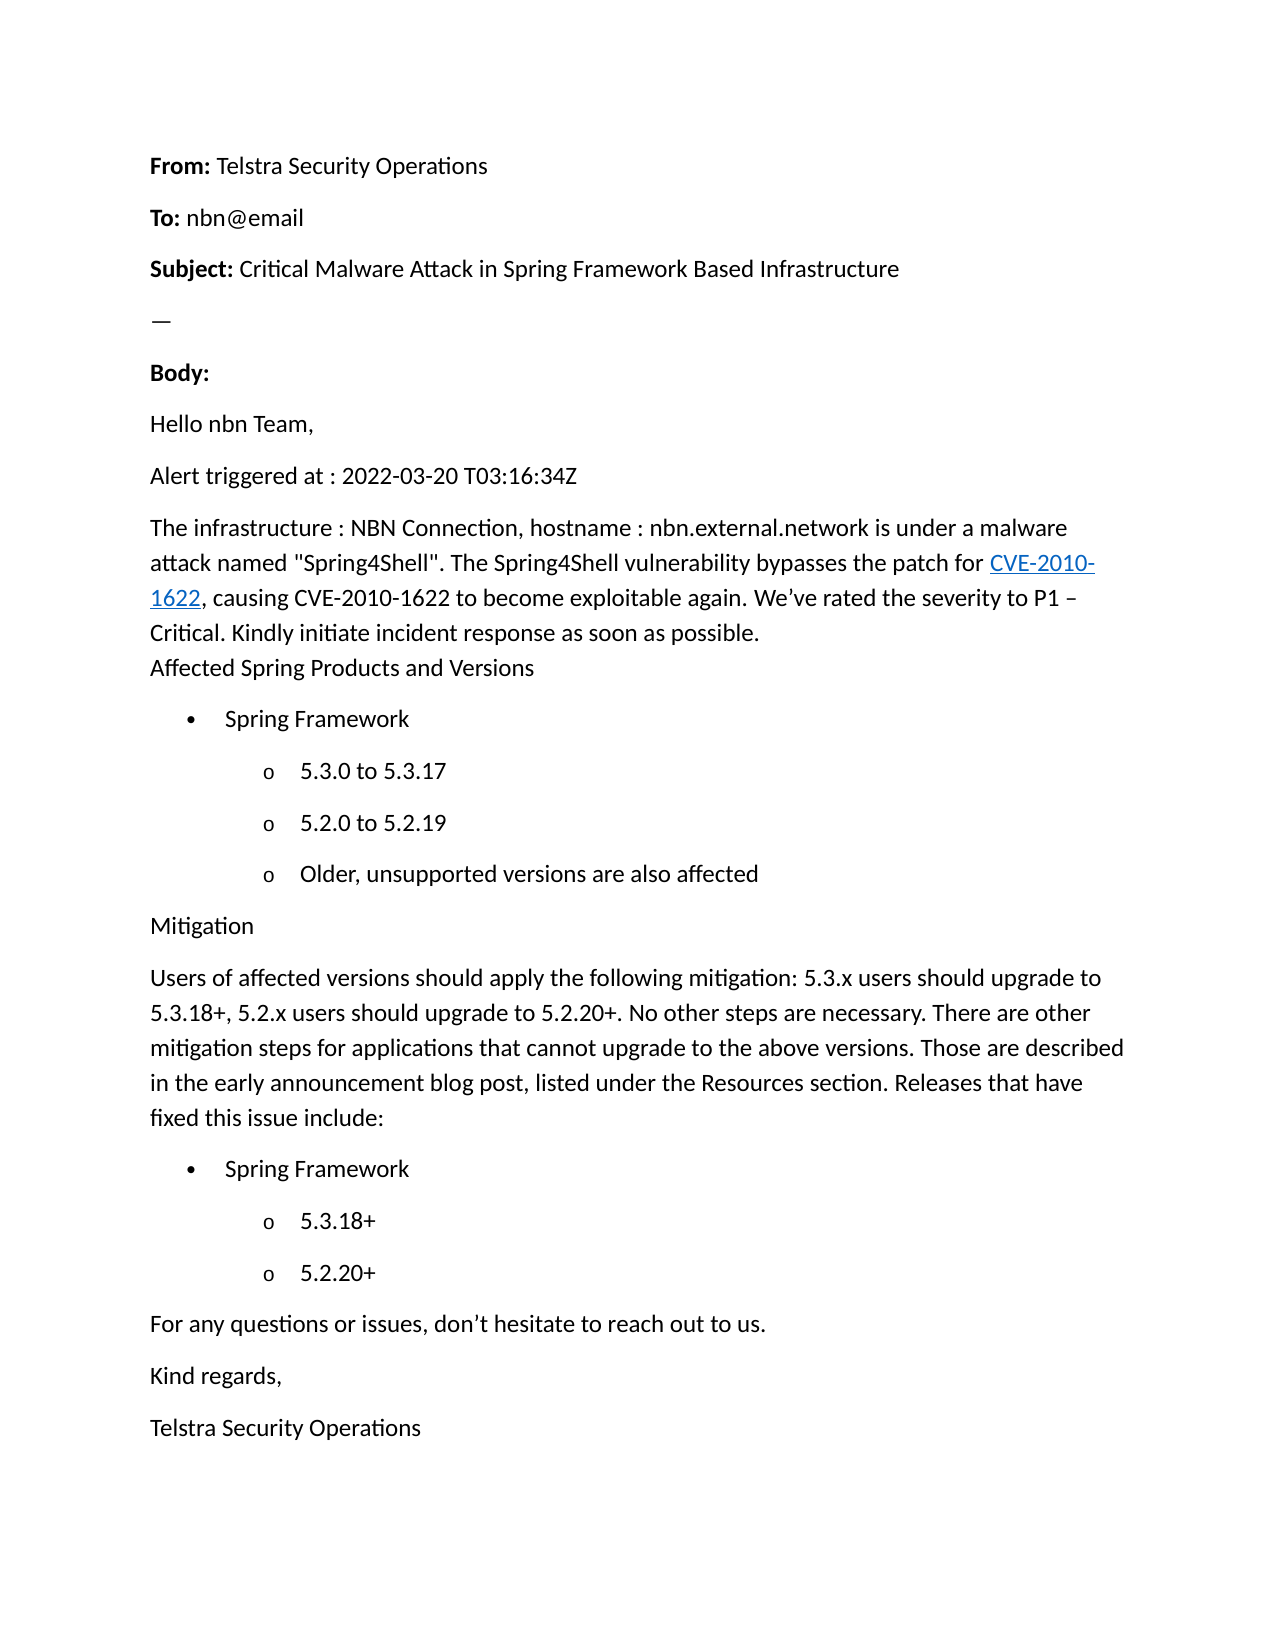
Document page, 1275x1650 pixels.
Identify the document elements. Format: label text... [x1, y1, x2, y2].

text — [150, 305, 1125, 336]
text Telstra Security Operations [150, 1412, 1125, 1442]
text Body: [150, 357, 1125, 387]
text Kind regards, [150, 1360, 1125, 1391]
text Subject: Critical Malware Attack in Spring Framework Based Infrastructure [150, 253, 1125, 284]
text Mitigation [150, 910, 1125, 941]
list 5.3.0 to 5.3.17 [262, 755, 1125, 786]
text For any questions or issues, don’t hesitate to reach out to us. [150, 1308, 1125, 1339]
list Spring Framework [187, 703, 1125, 734]
list 5.2.20+ [262, 1257, 1125, 1287]
list Older, unsupported versions are also affected [262, 858, 1125, 889]
text To: nbn@email [150, 202, 1125, 232]
list 5.2.0 to 5.2.19 [262, 807, 1125, 837]
text Hello nbn Team, [150, 408, 1125, 439]
list Spring Framework [187, 1153, 1125, 1184]
text From: Telstra Security Operations [150, 150, 1125, 181]
text Users of affected versions should apply the following mitigation: 5.3.x users should upgrade to 5.3.18+, 5.2.x users should upgrade to 5.2.20+. No other steps are necessary. There are other mitigation steps for applications that cannot upgrade to the above versions. Those are described in the early announcement blog post, listed under the Resources section. Releases that have fixed this issue include: [150, 962, 1125, 1132]
list 5.3.18+ [262, 1205, 1125, 1236]
text Alert triggered at : 2022-03-20 T03:16:34Z [150, 460, 1125, 491]
text The infrastructure : NBN Connection, hostname : nbn.external.network is under a malware attack named "Spring4Shell". The Spring4Shell vulnerability bypasses the patch for CVE-2010-1622, causing CVE-2010-1622 to become exploitable again. We’ve rated the severity to P1 – Critical. Kindly initiate incident response as soon as possible. Affected Spring Products and Versions [150, 512, 1125, 682]
